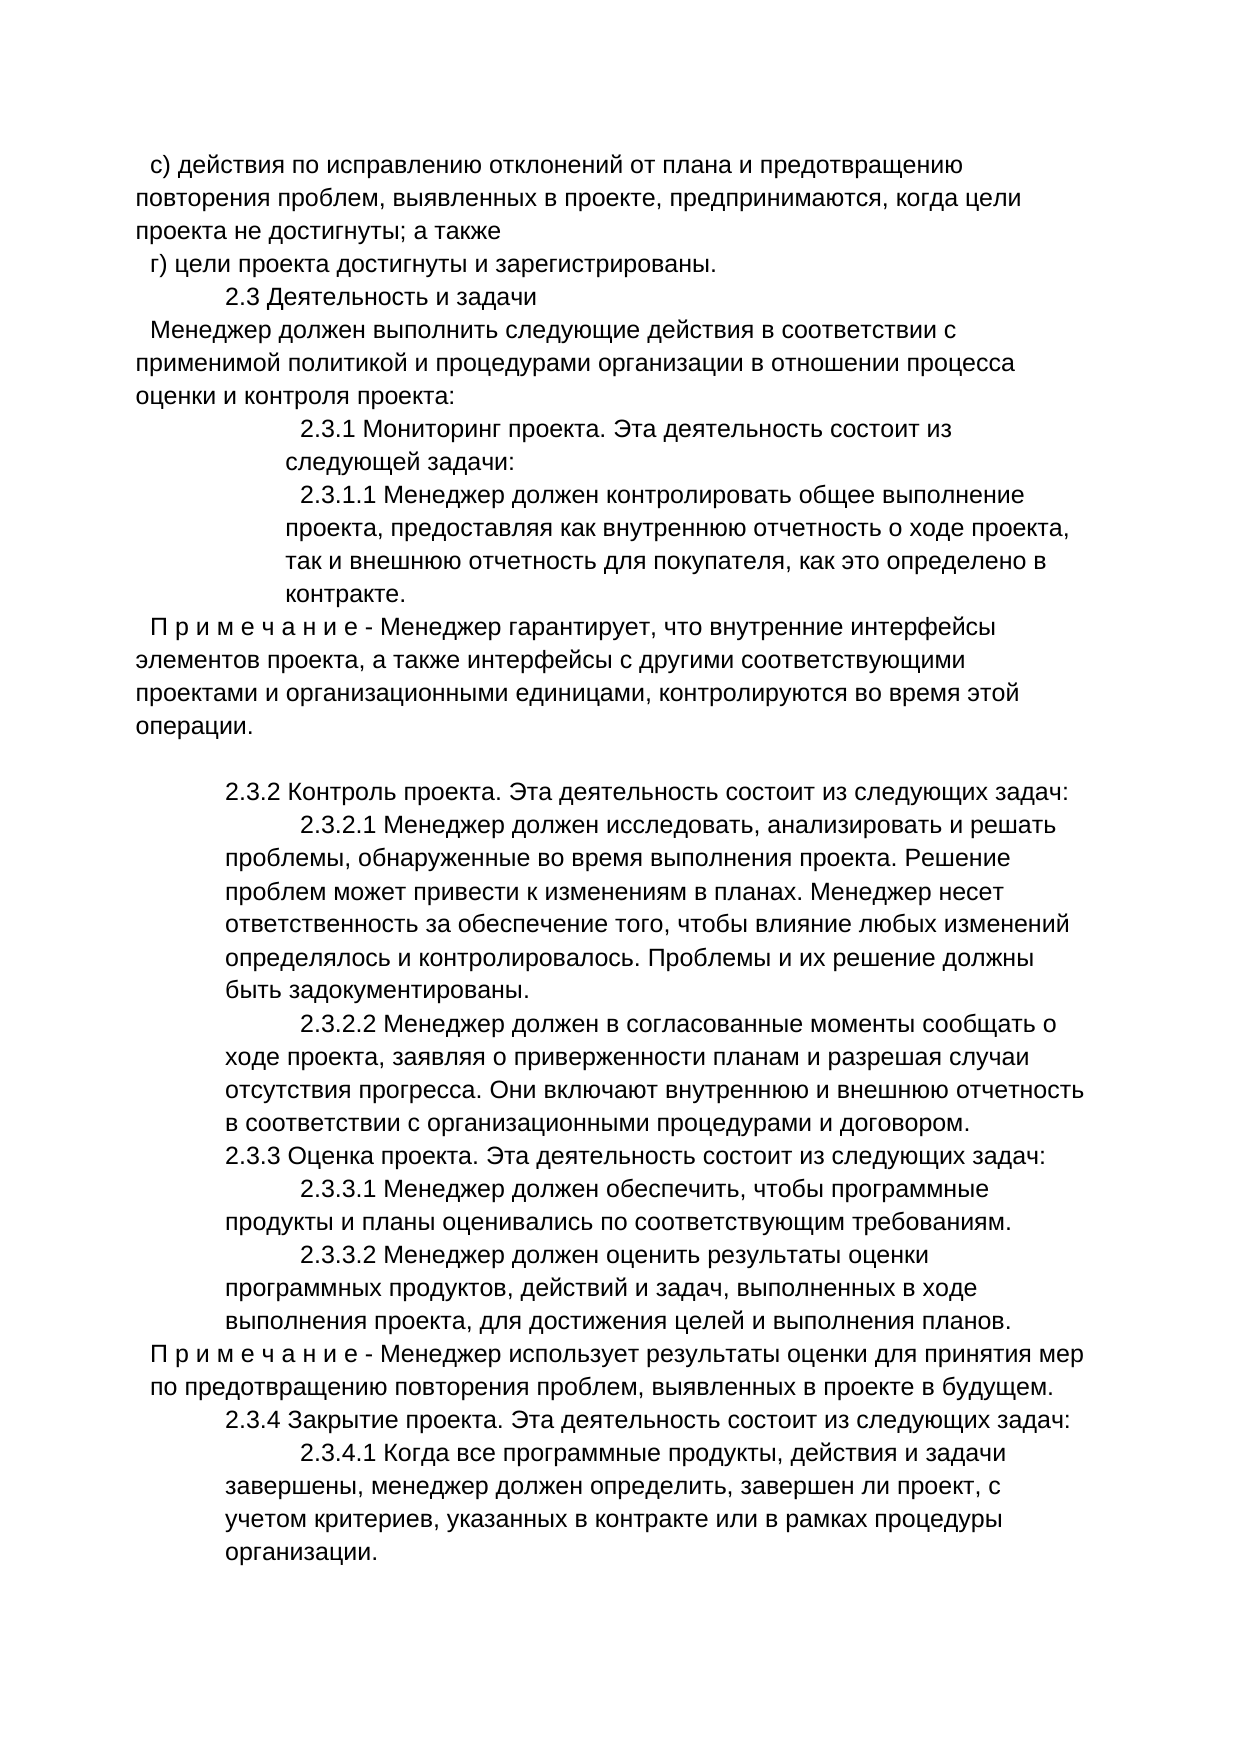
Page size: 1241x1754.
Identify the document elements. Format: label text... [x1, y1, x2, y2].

text c) действия по исправлению отклонений от плана и предотвращению повторения проблем, выявленных в проекте, предпринимаются, когда цели проекта не достигнуты; а также [135, 150, 1090, 245]
text 2.3.2.1 Менеджер должен исследовать, анализировать и решать проблемы, обнаруженные во время выполнения проекта. Решение проблем может привести к изменениям в планах. Менеджер несет ответственность за обеспечение того, чтобы влияние любых изменений определялось и контролировалось. Проблемы и их решение должны быть задокументированы. [225, 810, 1090, 1004]
text 2.3.3.2 Менеджер должен оценить результаты оценки программных продуктов, действий и задач, выполненных в ходе выполнения проекта, для достижения целей и выполнения планов. [225, 1240, 1090, 1334]
text 2.3.2.2 Менеджер должен в согласованные моменты сообщать о ходе проекта, заявляя о приверженности планам и разрешая случаи отсутствия прогресса. Они включают внутреннюю и внешнюю отчетность в соответствии с организационными процедурами и договором. [225, 1008, 1090, 1136]
text 2.3 Деятельность и задачи [210, 282, 1090, 311]
text П р и м е ч а н и е - Менеджер использует результаты оценки для принятия мер по предотвращению повторения проблем, выявленных в проекте в будущем. [150, 1339, 1090, 1401]
text 2.3.4 Закрытие проекта. Эта деятельность состоит из следующих задач: [150, 1405, 1090, 1433]
text П р и м е ч а н и е - Менеджер гарантирует, что внутренние интерфейсы элементов проекта, а также интерфейсы с другими соответствующими проектами и организационными единицами, контролируются во время этой операции. [135, 612, 1090, 740]
text 2.3.3 Оценка проекта. Эта деятельность состоит из следующих задач: [150, 1141, 1090, 1169]
text г) цели проекта достигнуты и зарегистрированы. [135, 249, 1090, 278]
text 2.3.3.1 Менеджер должен обеспечить, чтобы программные продукты и планы оценивались по соответствующим требованиям. [225, 1174, 1090, 1235]
text 2.3.2 Контроль проекта. Эта деятельность состоит из следующих задач: [150, 777, 1090, 806]
text 2.3.4.1 Когда все программные продукты, действия и задачи завершены, менеджер должен определить, завершен ли проект, с учетом критериев, указанных в контракте или в рамках процедуры организации. [225, 1438, 1090, 1566]
text Менеджер должен выполнить следующие действия в соответствии с применимой политикой и процедурами организации в отношении процесса оценки и контроля проекта: [135, 315, 1090, 410]
text 2.3.1.1 Менеджер должен контролировать общее выполнение проекта, предоставляя как внутреннюю отчетность о ходе проекта, так и внешнюю отчетность для покупателя, как это определено в контракте. [285, 480, 1090, 608]
text 2.3.1 Мониторинг проекта. Эта деятельность состоит из следующей задачи: [285, 414, 1090, 476]
